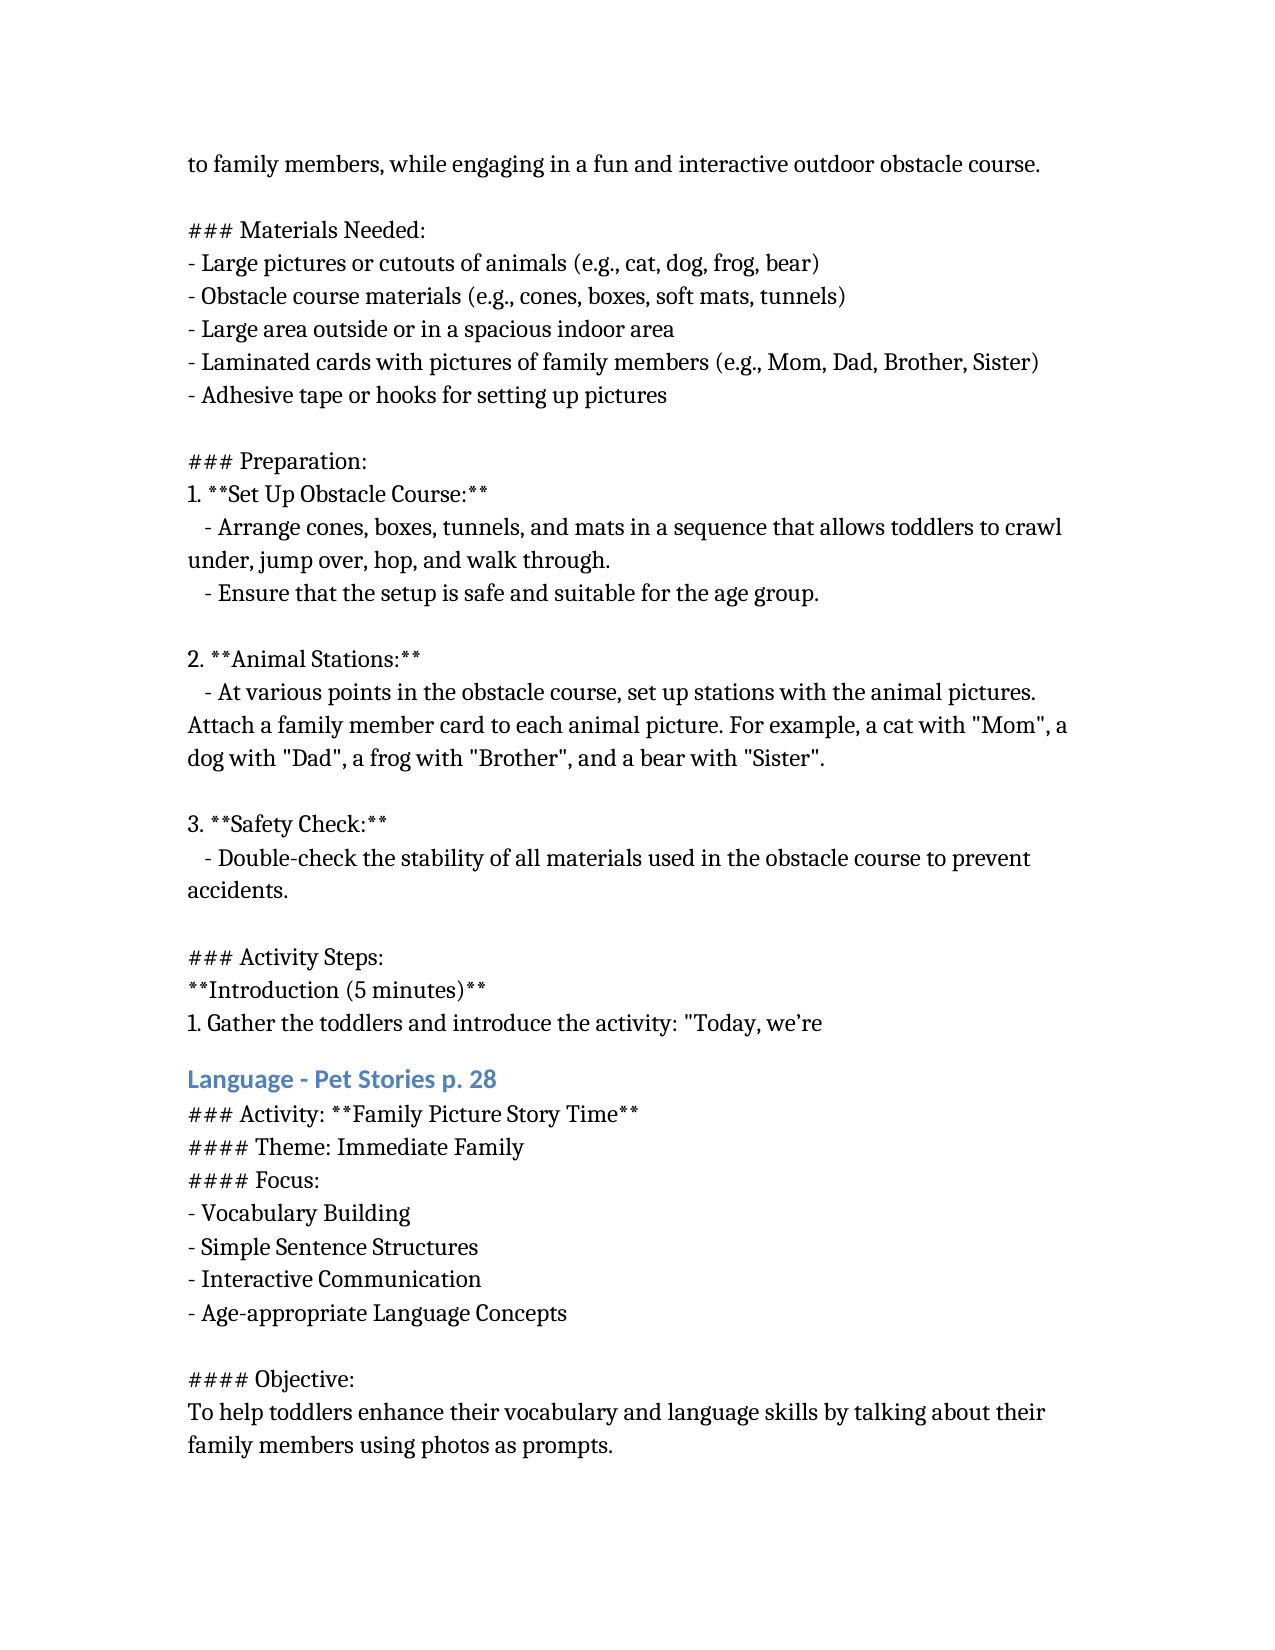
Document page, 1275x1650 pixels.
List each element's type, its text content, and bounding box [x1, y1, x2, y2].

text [187, 1100, 1087, 1492]
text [187, 150, 1087, 1037]
subtitle Language - Pet Stories p. 28 [187, 1062, 1087, 1095]
